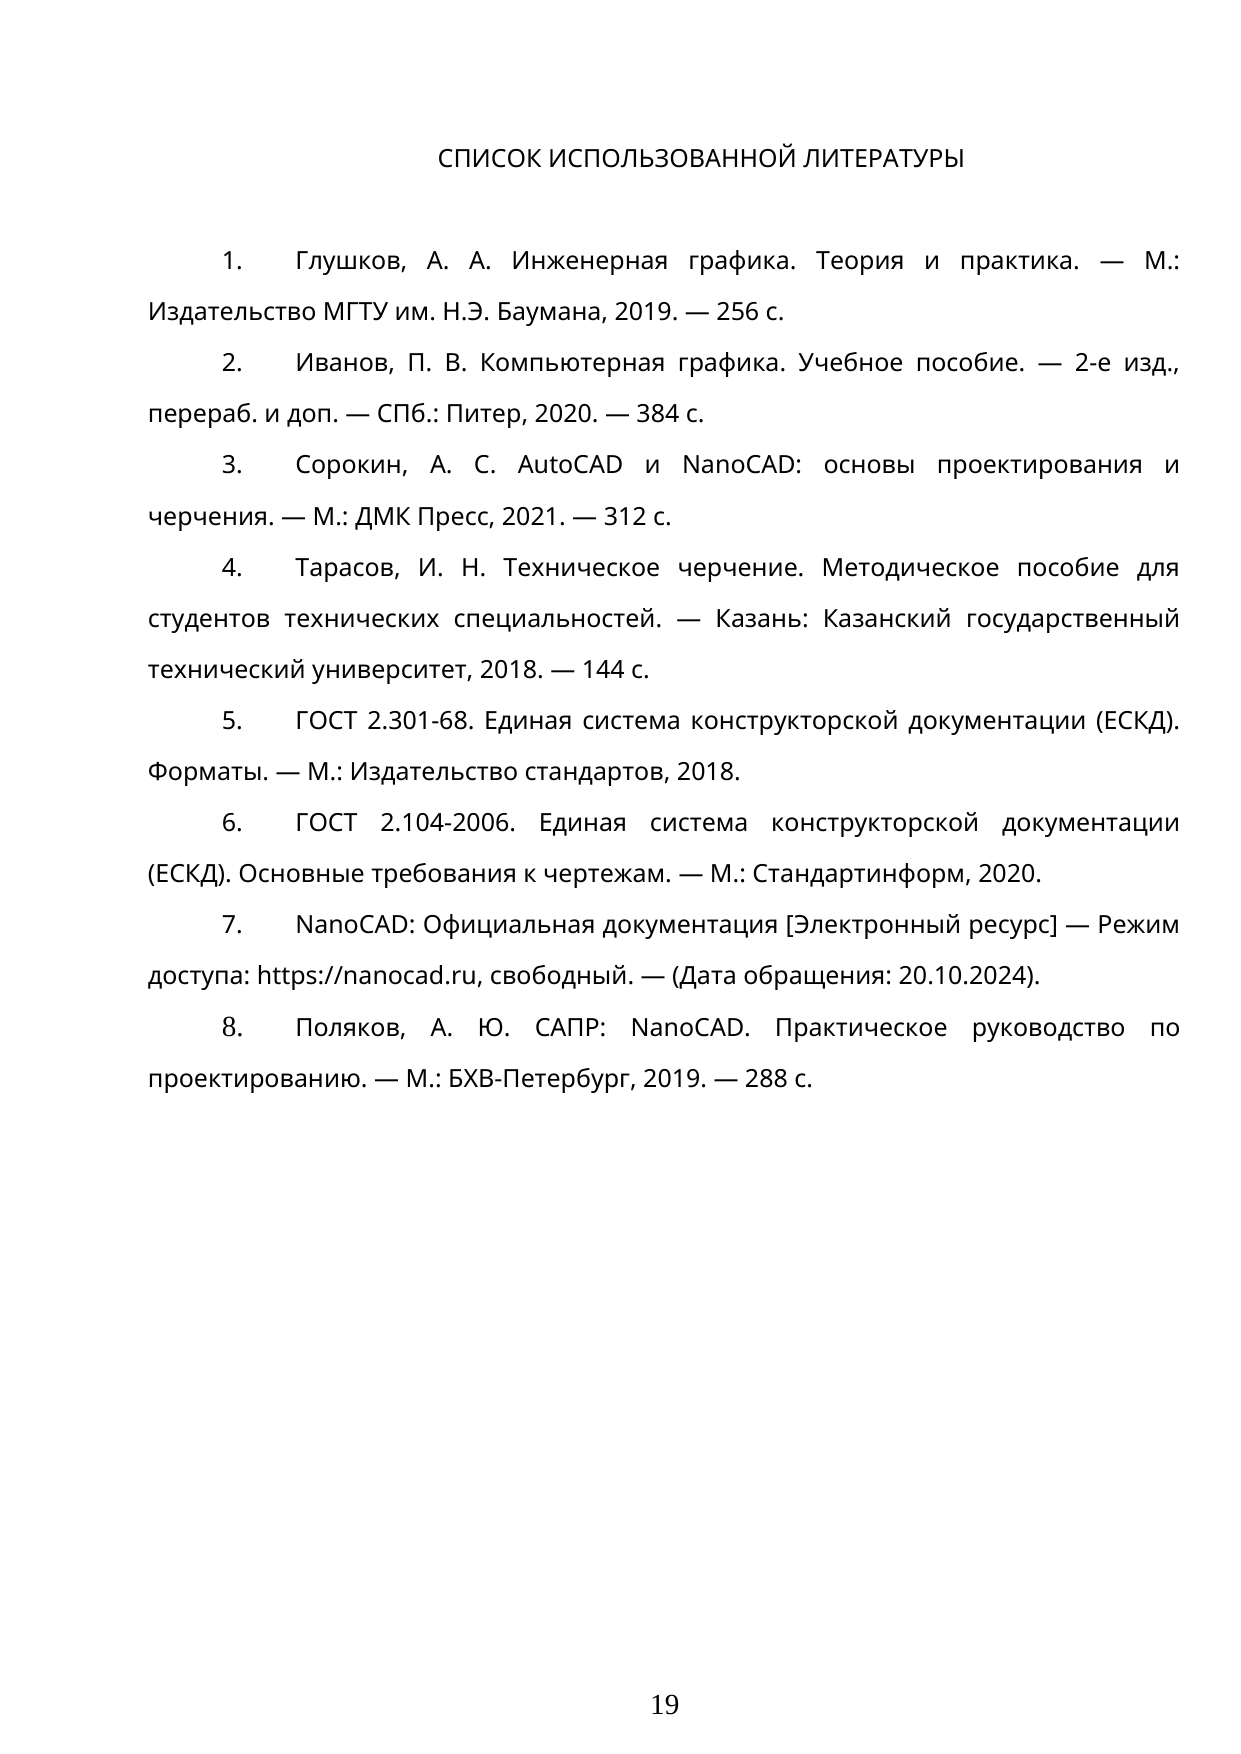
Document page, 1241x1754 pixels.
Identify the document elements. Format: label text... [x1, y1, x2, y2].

text СПИСОК ИСПОЛЬЗОВАННОЙ ЛИТЕРАТУРЫ [148, 141, 1181, 175]
list ГОСТ 2.104-2006. Единая система конструкторской документации (ЕСКД). Основные требования к чертежам. — М.: Стандартинформ, 2020. [148, 804, 1181, 889]
list ГОСТ 2.301-68. Единая система конструкторской документации (ЕСКД). Форматы. — М.: Издательство стандартов, 2018. [148, 702, 1181, 787]
list Сорокин, А. С. AutoCAD и NanoCAD: основы проектирования и черчения. — М.: ДМК Пресс, 2021. — 312 с. [148, 447, 1181, 532]
list Поляков, А. Ю. САПР: NanoCAD. Практическое руководство по проектированию. — М.: БХВ-Петербург, 2019. — 288 с. [148, 1009, 1181, 1094]
list Иванов, П. В. Компьютерная графика. Учебное пособие. — 2-е изд., перераб. и доп. — СПб.: Питер, 2020. — 384 с. [148, 345, 1181, 430]
list NanoCAD: Официальная документация [Электронный ресурс] — Режим доступа: https://nanocad.ru, свободный. — (Дата обращения: 20.10.2024). [148, 907, 1181, 992]
list Тарасов, И. Н. Техническое черчение. Методическое пособие для студентов технических специальностей. — Казань: Казанский государственный технический университет, 2018. — 144 с. [148, 549, 1181, 685]
list Глушков, А. А. Инженерная графика. Теория и практика. — М.: Издательство МГТУ им. Н.Э. Баумана, 2019. — 256 с. [148, 243, 1181, 328]
